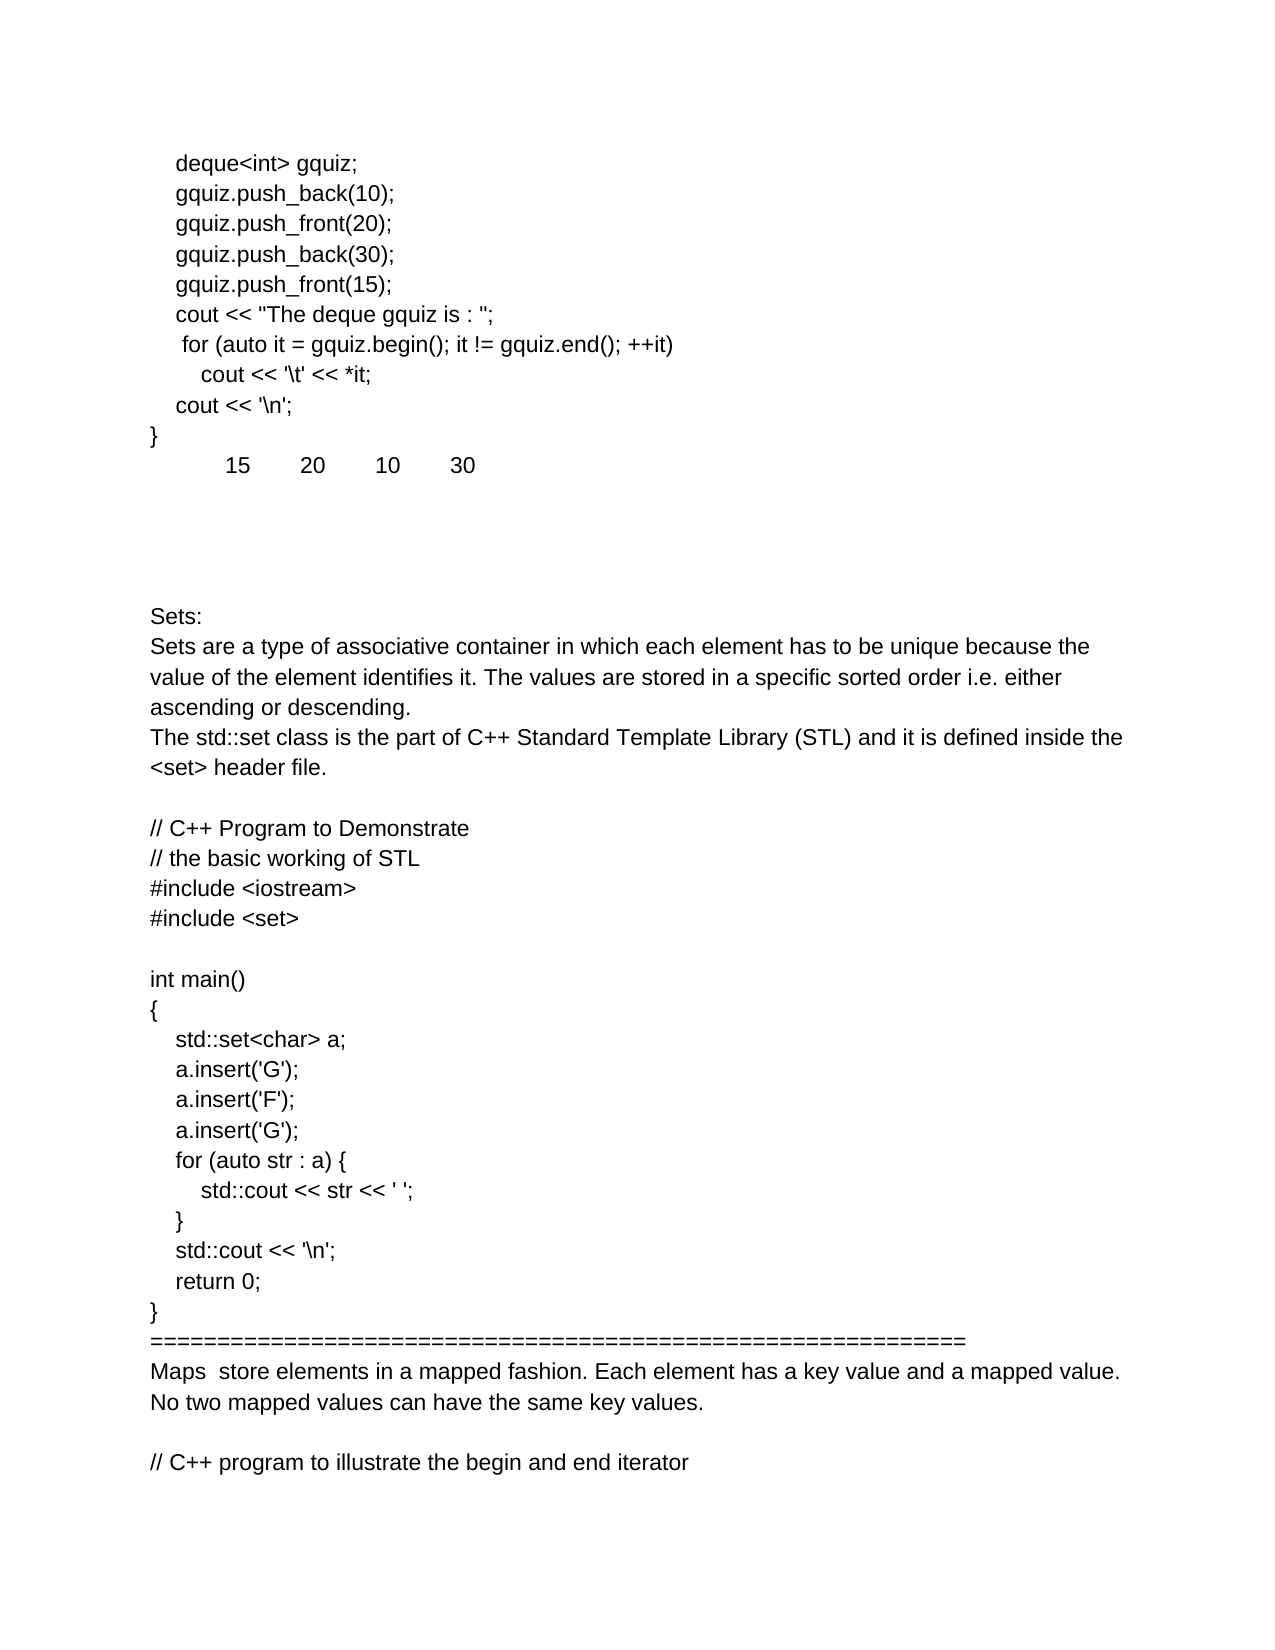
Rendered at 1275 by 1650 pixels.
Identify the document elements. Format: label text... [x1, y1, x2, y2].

text ============================================================= [150, 1328, 1125, 1354]
text for (auto str : a) { [150, 1147, 1125, 1173]
text cout << '\t' << *it; [150, 361, 1125, 388]
text std::cout << str << ' '; [150, 1177, 1125, 1203]
text gquiz.push_back(10); [150, 180, 1125, 207]
text a.insert('G'); [150, 1056, 1125, 1083]
text } [150, 422, 1125, 448]
text for (auto it = gquiz.begin(); it != gquiz.end(); ++it) [150, 331, 1125, 358]
text The std::set class is the part of C++ Standard Template Library (STL) and it is defined inside the <set> header file. [150, 724, 1125, 781]
text // the basic working of STL [150, 845, 1125, 871]
text cout << '\n'; [150, 392, 1125, 418]
text cout << "The deque gquiz is : "; [150, 301, 1125, 327]
text // C++ program to illustrate the begin and end iterator [150, 1449, 1125, 1475]
text a.insert('G'); [150, 1117, 1125, 1143]
text deque<int> gquiz; [150, 150, 1125, 176]
text } [150, 1207, 1125, 1234]
text gquiz.push_back(30); [150, 241, 1125, 267]
text #include <set> [150, 905, 1125, 932]
text } [150, 1298, 1125, 1324]
text std::set<char> a; [150, 1026, 1125, 1052]
text Maps store elements in a mapped fashion. Each element has a key value and a mapped value. No two mapped values can have the same key values. [150, 1358, 1125, 1415]
text Sets are a type of associative container in which each element has to be unique because the value of the element identifies it. The values are stored in a specific sorted order i.e. either ascending or descending. [150, 633, 1125, 720]
text 15 20 10 30 [150, 452, 1125, 478]
text gquiz.push_front(15); [150, 271, 1125, 297]
text return 0; [150, 1268, 1125, 1294]
text Sets: [150, 603, 1125, 629]
text { [150, 996, 1125, 1022]
text a.insert('F'); [150, 1086, 1125, 1113]
text int main() [150, 966, 1125, 992]
text #include <iostream> [150, 875, 1125, 901]
text gquiz.push_front(20); [150, 210, 1125, 237]
text std::cout << '\n'; [150, 1237, 1125, 1264]
text // C++ Program to Demonstrate [150, 814, 1125, 841]
